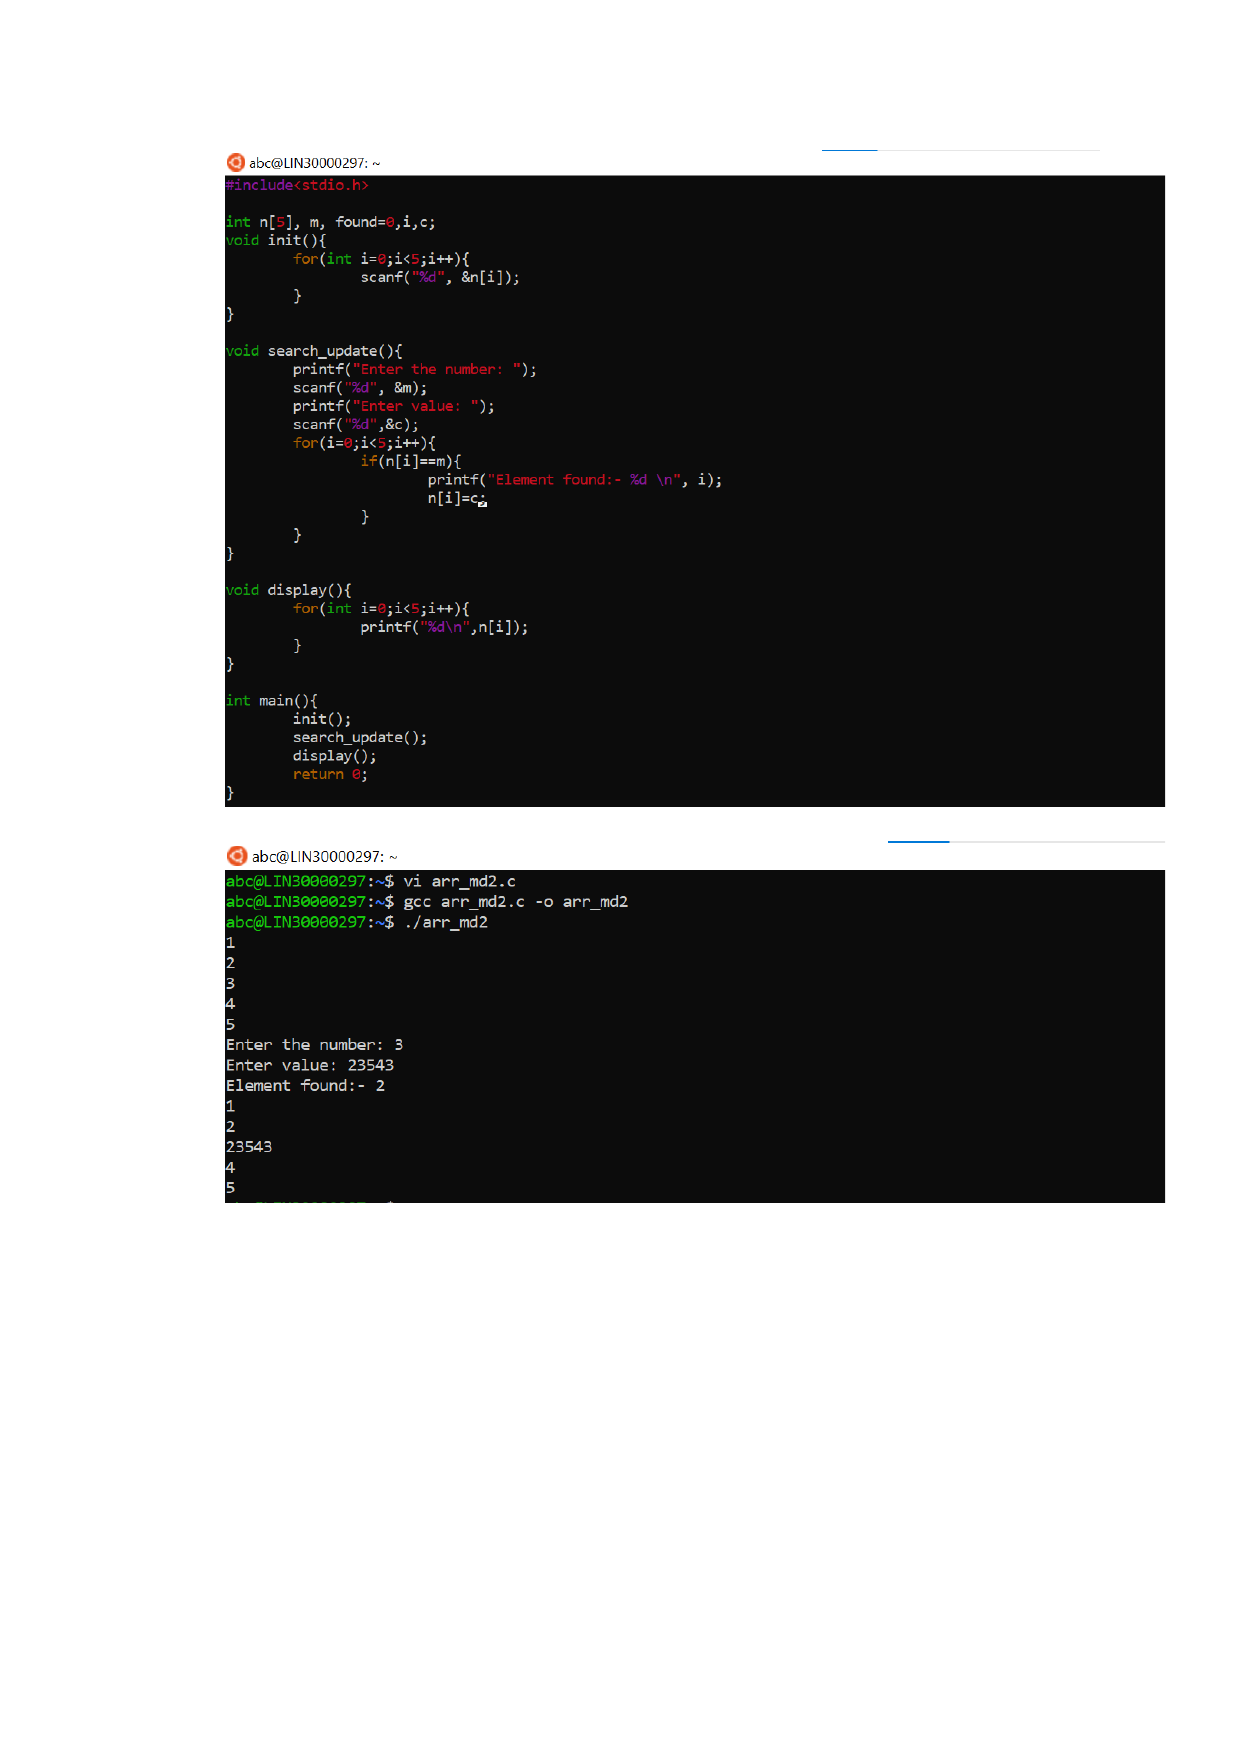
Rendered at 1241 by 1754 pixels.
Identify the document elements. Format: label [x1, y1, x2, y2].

picture [225, 841, 1166, 1203]
picture [225, 150, 1166, 807]
